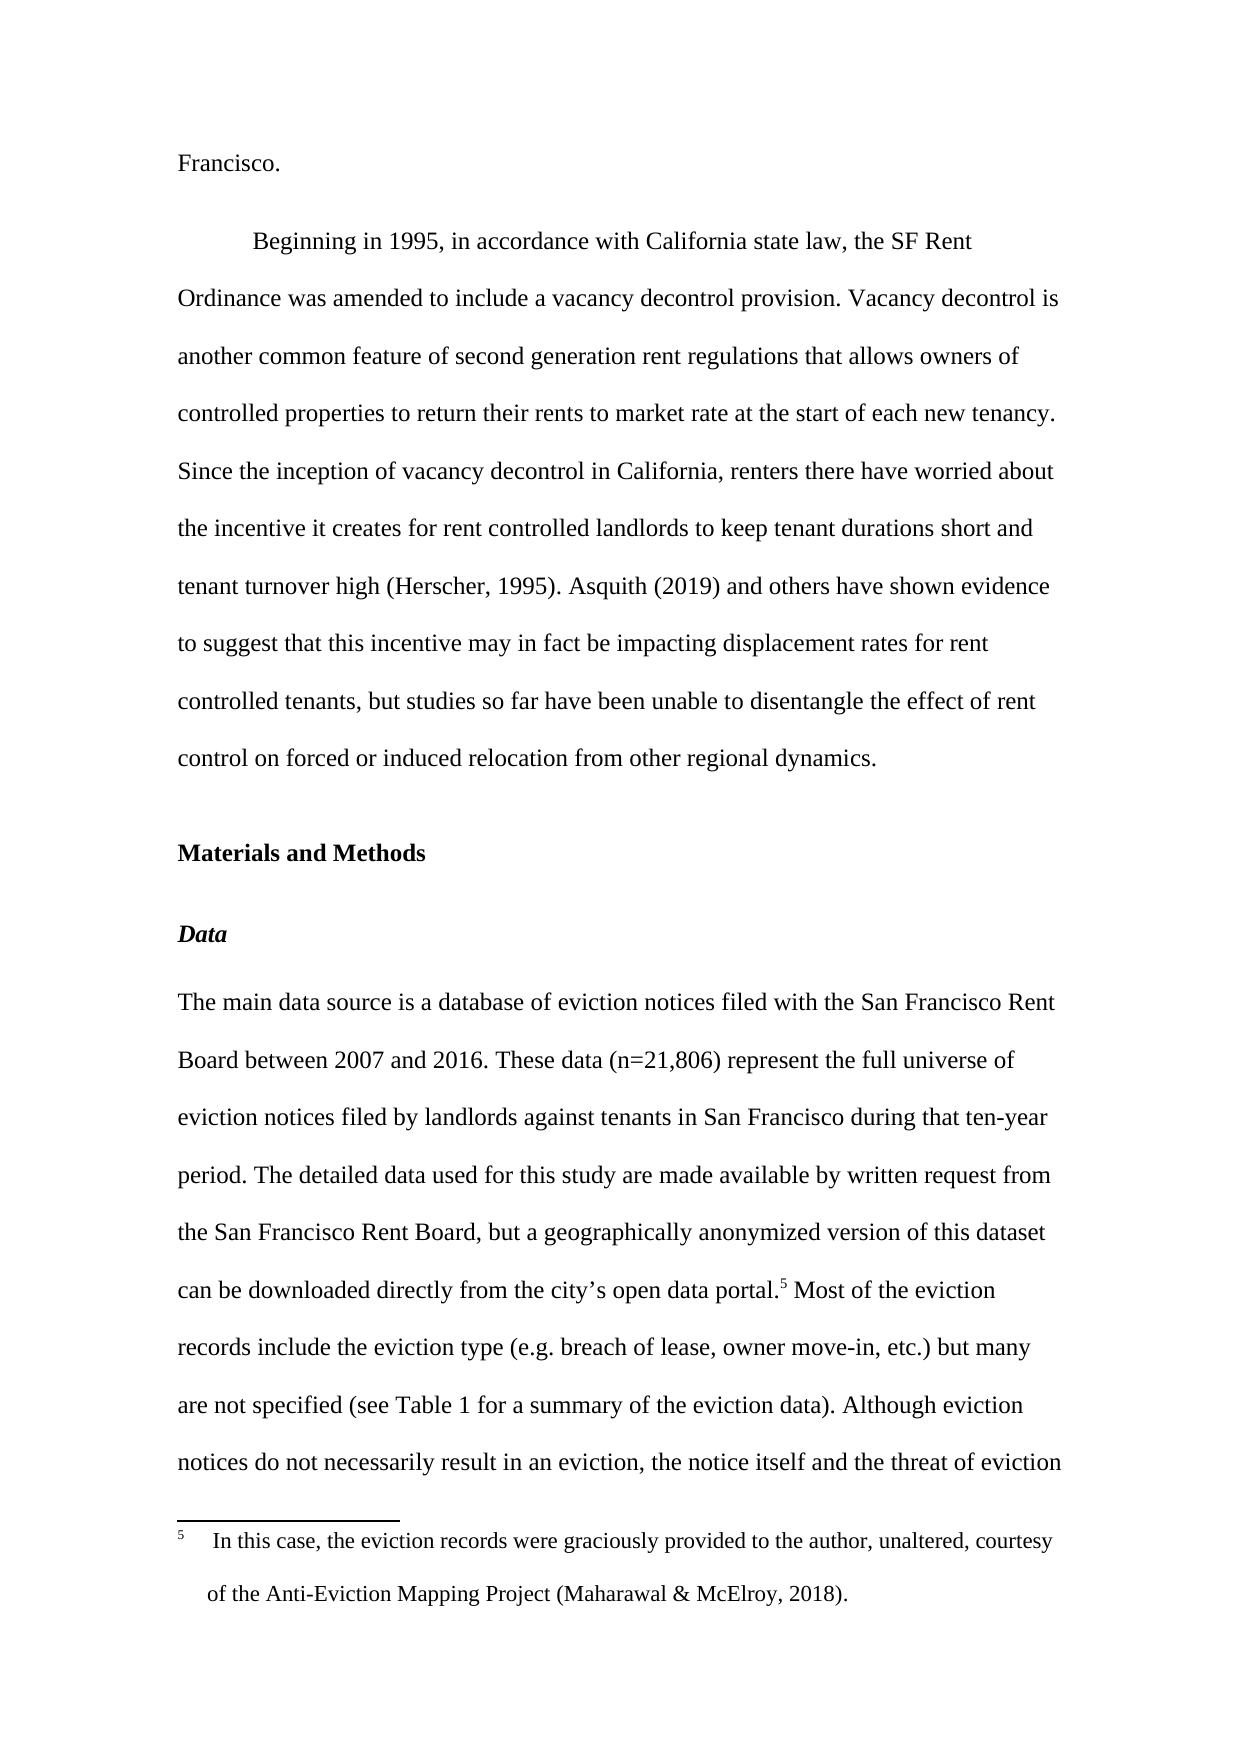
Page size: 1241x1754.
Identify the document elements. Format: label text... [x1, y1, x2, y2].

subtitle Data [177, 919, 1004, 948]
subtitle Materials and Methods [177, 838, 1004, 867]
text Beginning in 1995, in accordance with California state law, the SF Rent Ordinance was amended to include a vacancy decontrol provision. Vacancy decontrol is another common feature of second generation rent regulations that allows owners of controlled properties to return their rents to market rate at the start of each new tenancy. Since the inception of vacancy decontrol in California, renters there have worried about the incentive it creates for rent controlled landlords to keep tenant durations short and tenant turnover high (Herscher, 1995). Asquith (2019) and others have shown evidence to suggest that this incentive may in fact be impacting displacement rates for rent controlled tenants, but studies so far have been unable to disentangle the effect of rent control on forced or induced relocation from other regional dynamics. [177, 226, 1063, 772]
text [177, 987, 1063, 1476]
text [177, 148, 1063, 176]
